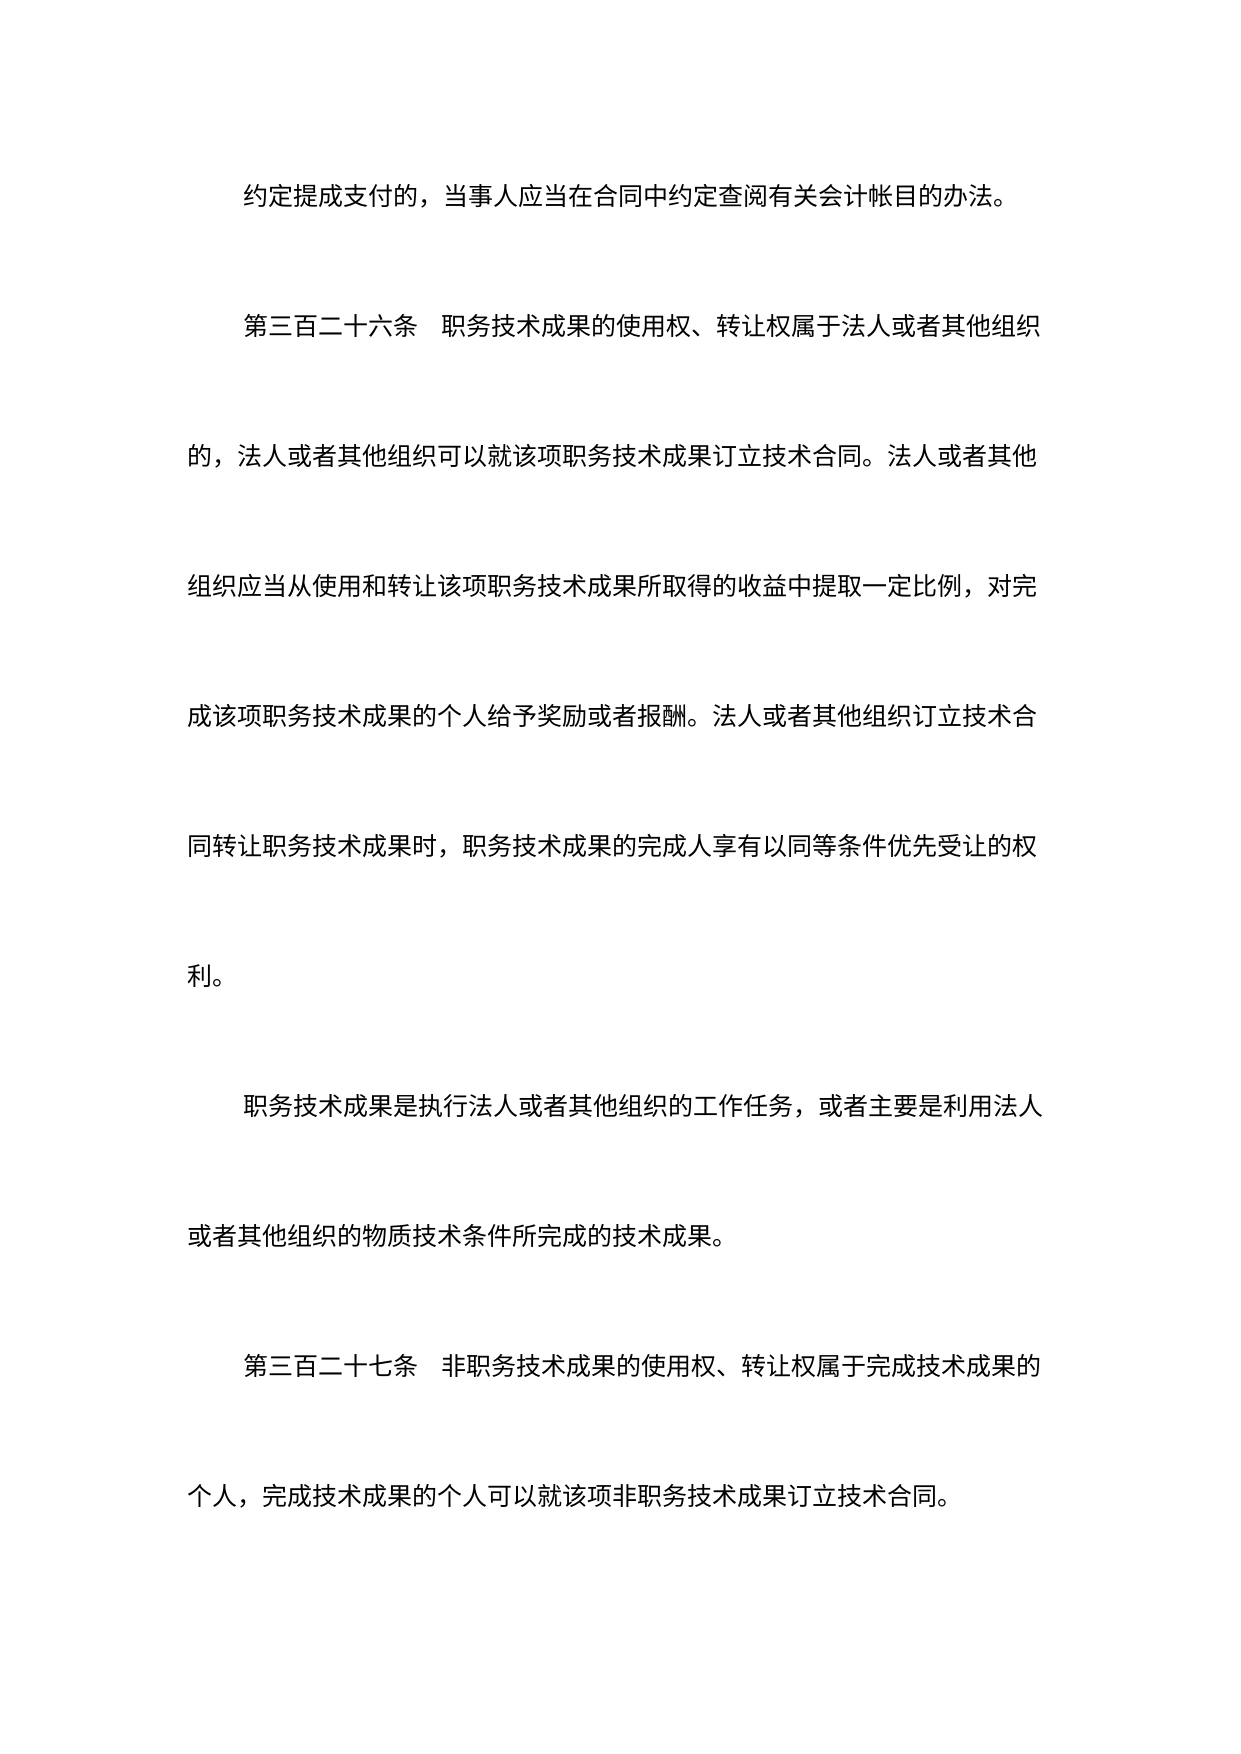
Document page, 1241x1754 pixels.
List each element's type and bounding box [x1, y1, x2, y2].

text [187, 162, 1053, 1527]
